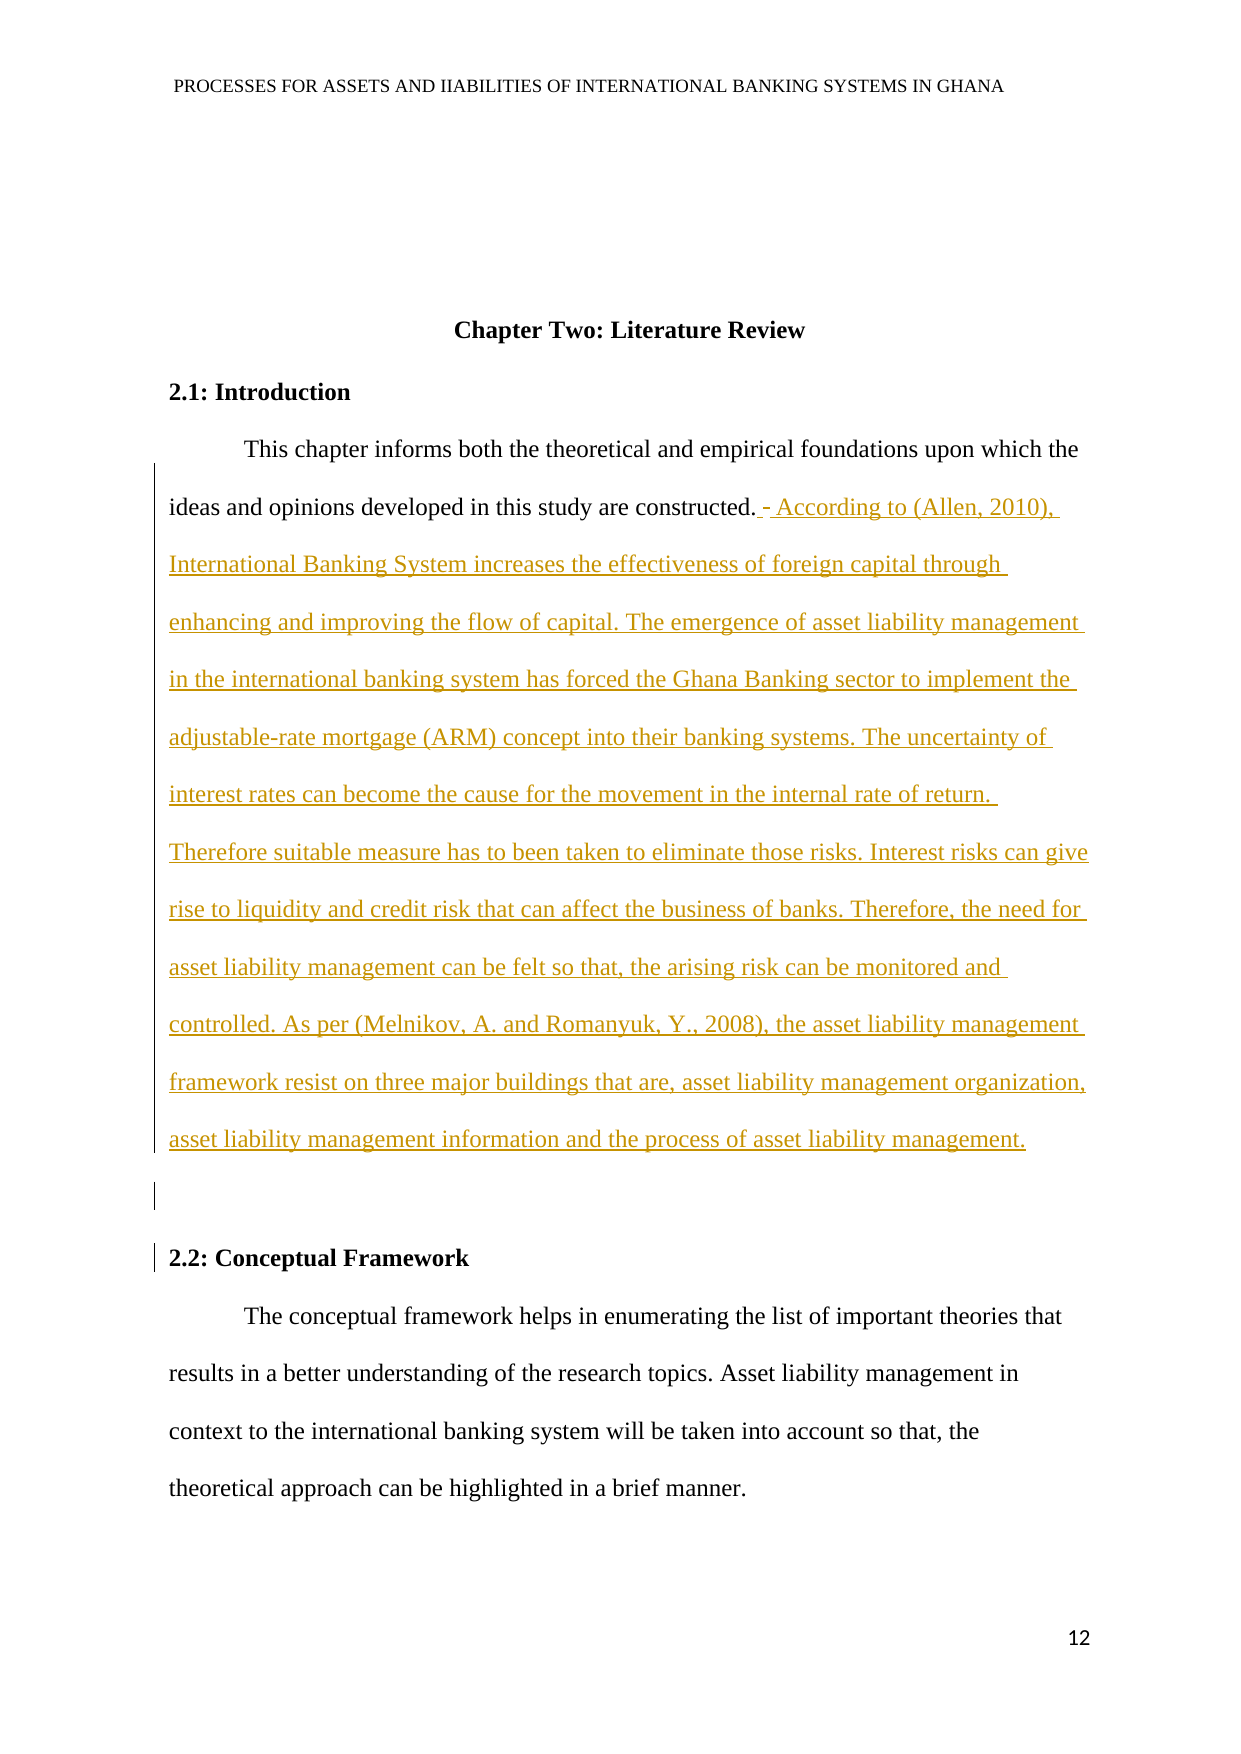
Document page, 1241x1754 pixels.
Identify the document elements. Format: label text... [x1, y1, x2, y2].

subtitle 2.1: Introduction [169, 377, 1090, 405]
text This chapter informs both the theoretical and empirical foundations upon which the ideas and opinions developed in this study are constructed. [169, 434, 1090, 1153]
text The conceptual framework helps in enumerating the list of important theories that results in a better understanding of the research topics. Asset liability management in context to the international banking system will be taken into account so that, the theoretical approach can be highlighted in a brief manner. [169, 1301, 1090, 1502]
subtitle Chapter Two: Literature Review [169, 315, 1090, 344]
subtitle 2.2: Conceptual Framework [169, 1243, 1090, 1272]
